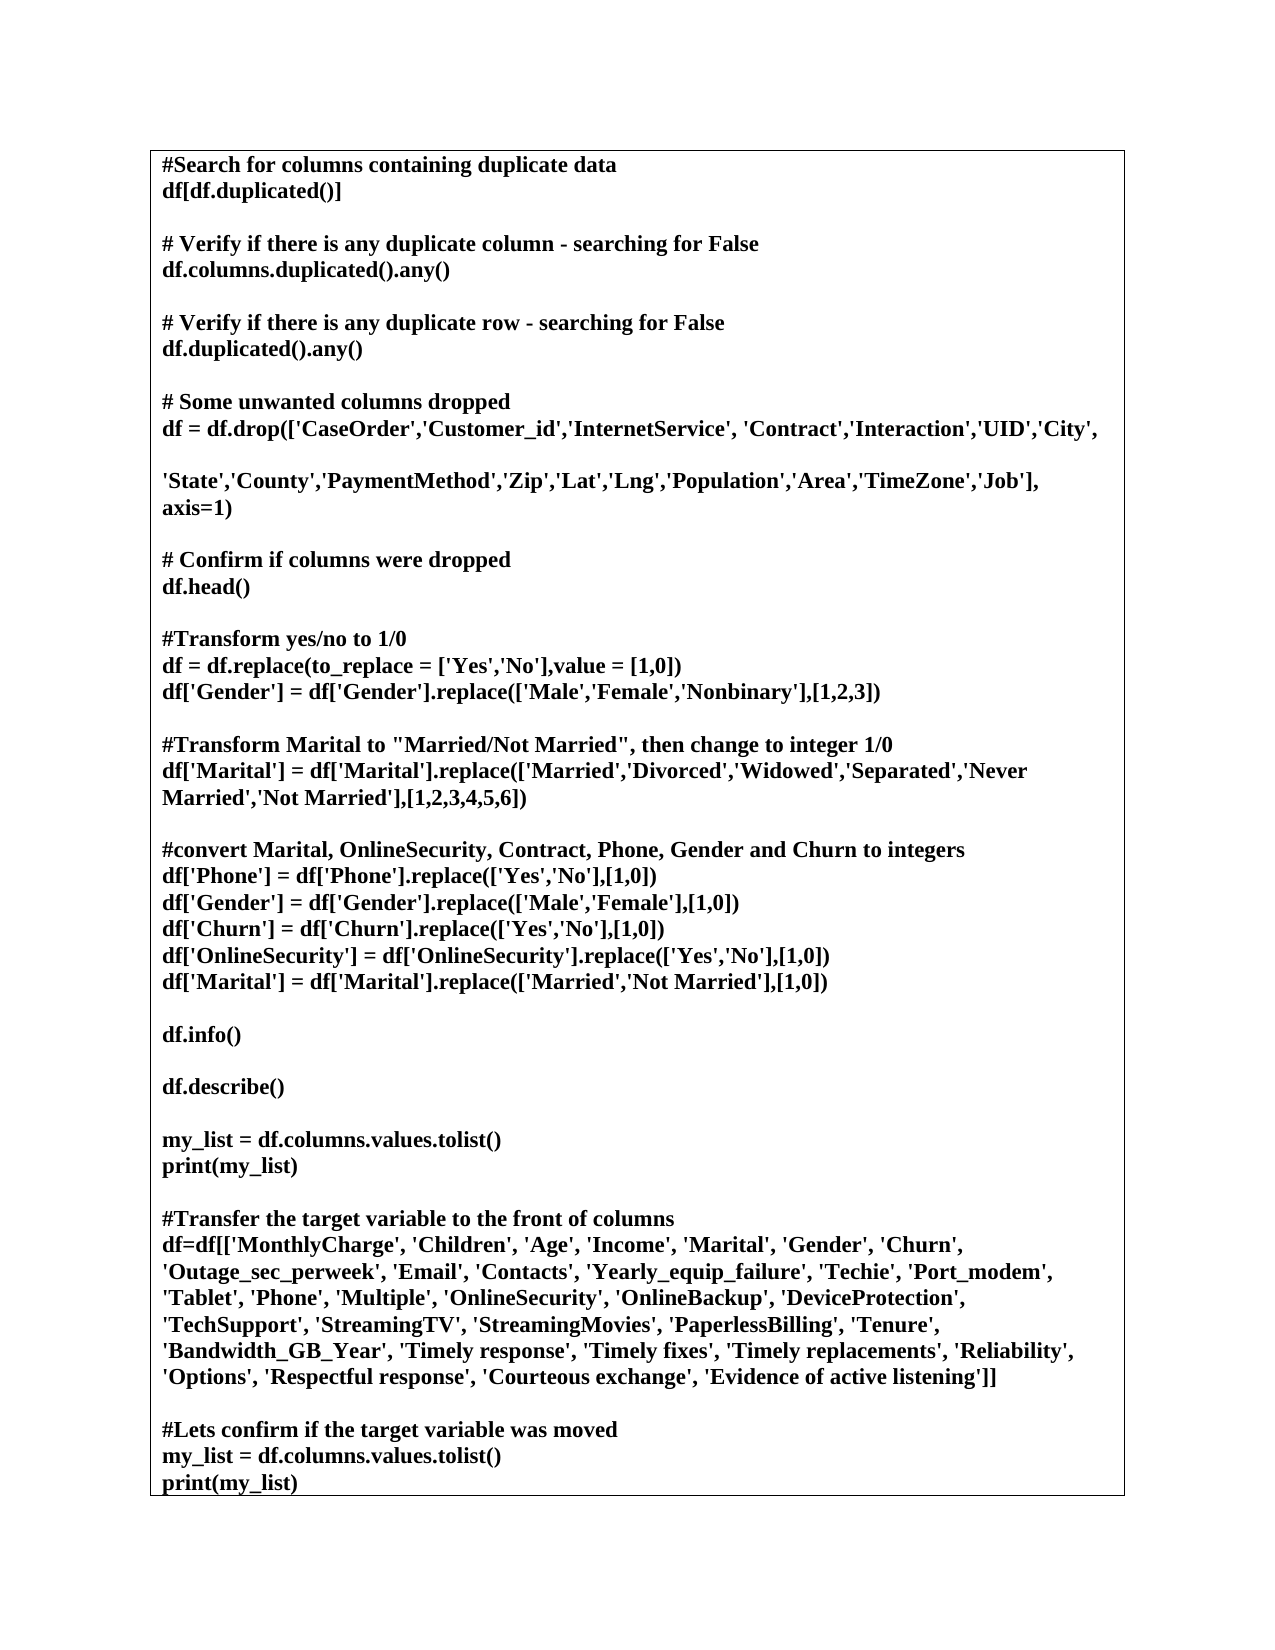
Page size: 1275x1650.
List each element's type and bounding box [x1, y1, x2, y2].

table_header [151, 151, 1124, 1495]
